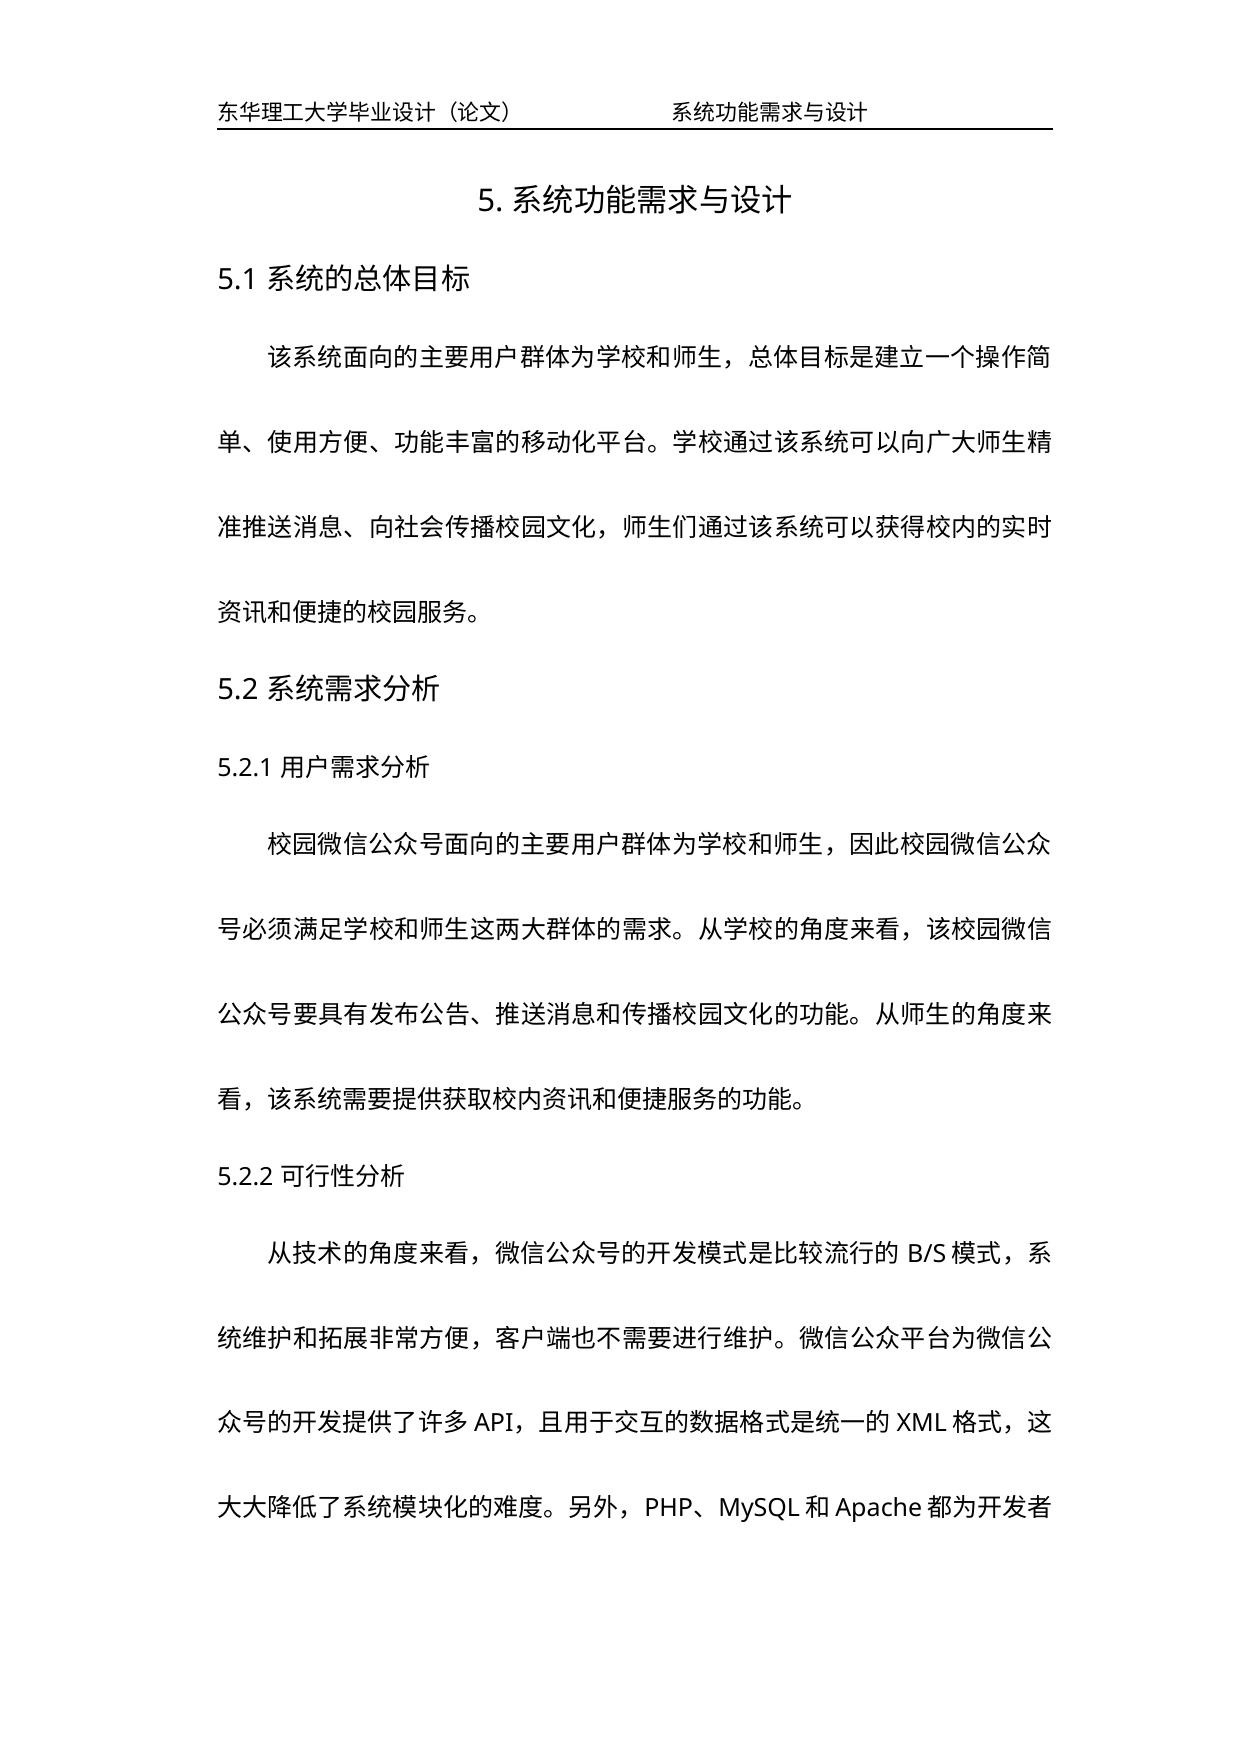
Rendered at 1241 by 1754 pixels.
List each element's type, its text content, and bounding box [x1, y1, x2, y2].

subtitle 5.2.1 用户需求分析 [217, 732, 1053, 799]
text 校园微信公众号面向的主要用户群体为学校和师生，因此校园微信公众号必须满足学校和师生这两大群体的需求。从学校的角度来看，该校园微信公众号要具有发布公告、推送消息和传播校园文化的功能。从师生的角度来看，该系统需要提供获取校内资讯和便捷服务的功能。 [217, 809, 1053, 1131]
subtitle 5. 系统功能需求与设计 [217, 164, 1053, 232]
subtitle 5.2 系统需求分析 [217, 653, 1053, 721]
text 该系统面向的主要用户群体为学校和师生，总体目标是建立一个操作简单、使用方便、功能丰富的移动化平台。学校通过该系统可以向广大师生精准推送消息、向社会传播校园文化，师生们通过该系统可以获得校内的实时资讯和便捷的校园服务。 [217, 322, 1053, 644]
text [217, 1217, 1053, 1540]
subtitle 5.2.2 可行性分析 [217, 1140, 1053, 1208]
subtitle 5.1 系统的总体目标 [217, 243, 1053, 311]
